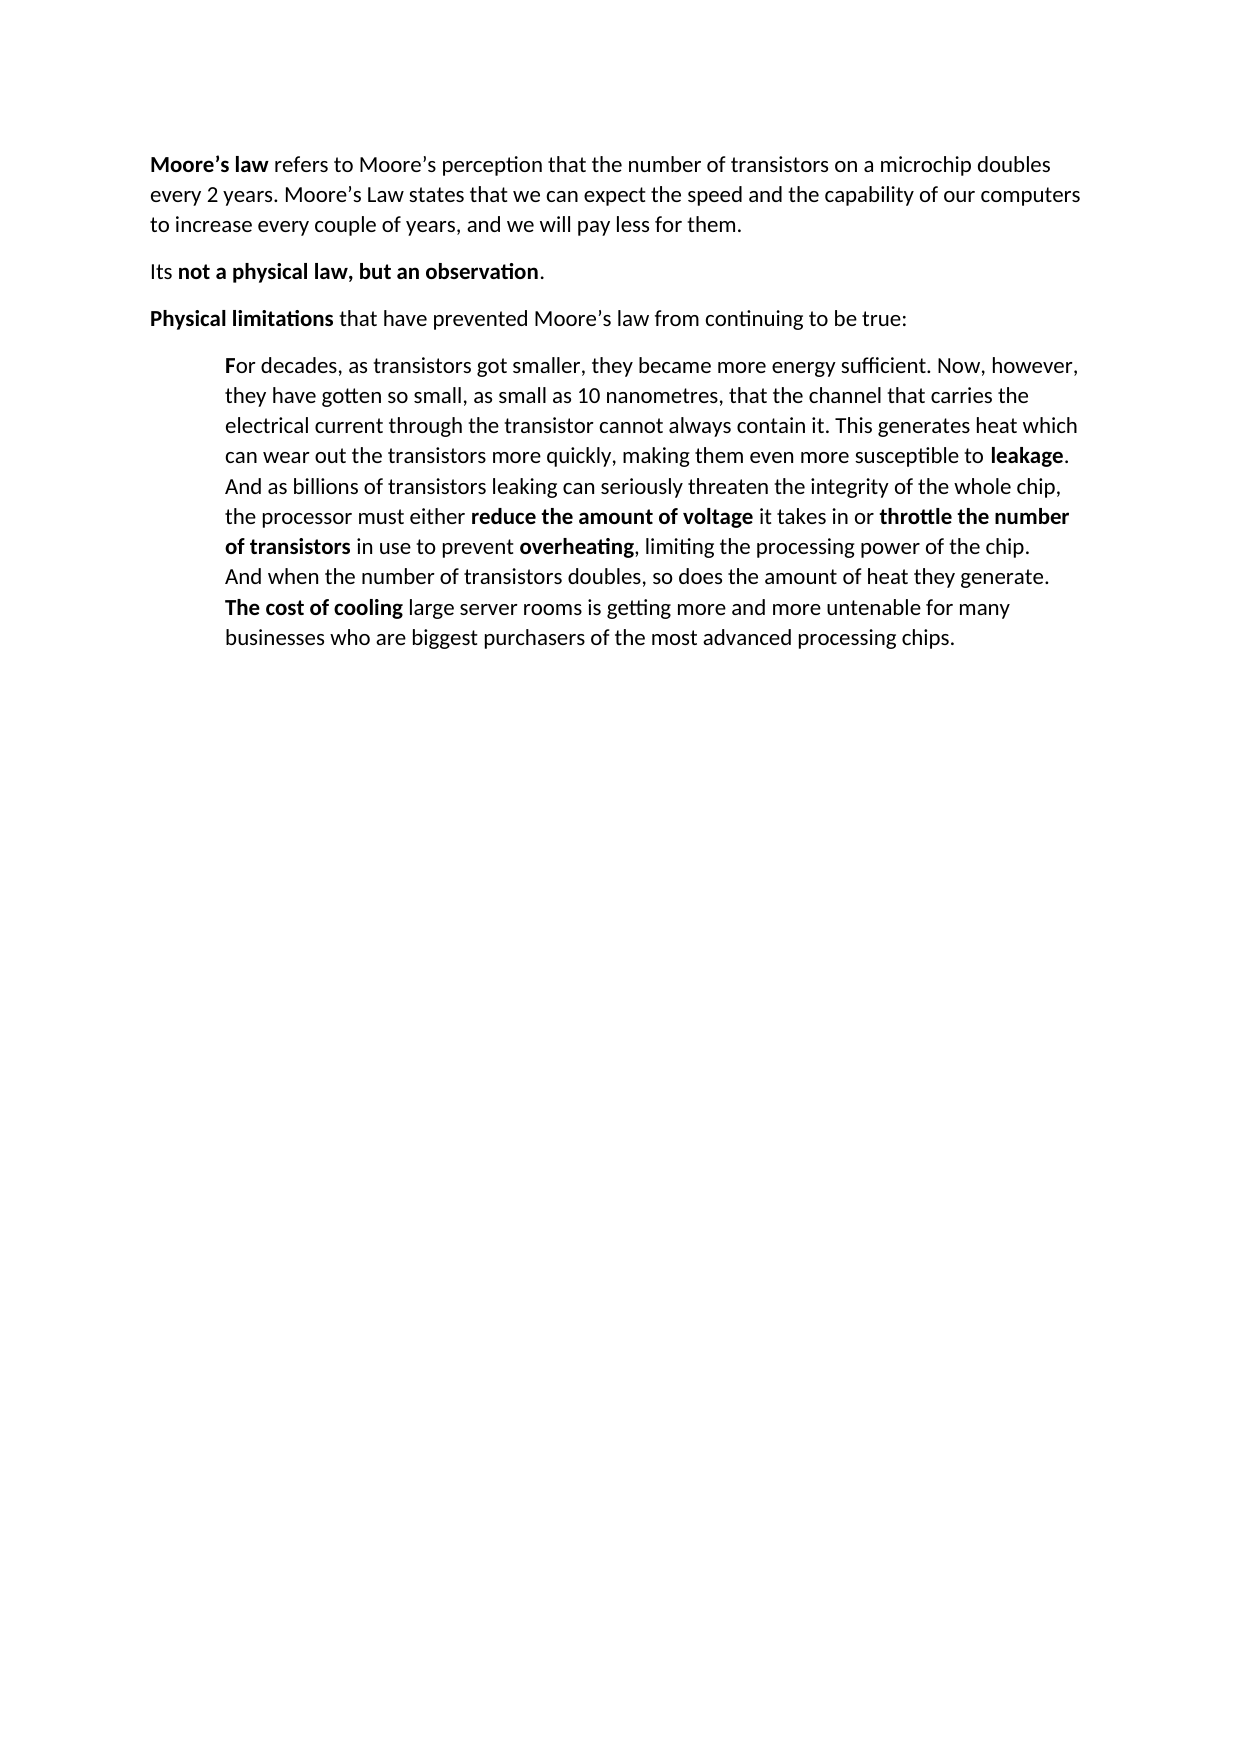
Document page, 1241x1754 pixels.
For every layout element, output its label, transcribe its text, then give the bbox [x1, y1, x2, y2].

list For decades, as transistors got smaller, they became more energy sufficient. Now, however, they have gotten so small, as small as 10 nanometres, that the channel that carries the electrical current through the transistor cannot always contain it. This generates heat which can wear out the transistors more quickly, making them even more susceptible to leakage. [225, 351, 1090, 470]
text Its not a physical law, but an observation. [150, 257, 1090, 285]
text Physical limitations that have prevented Moore’s law from continuing to be true: [150, 304, 1090, 332]
list And as billions of transistors leaking can seriously threaten the integrity of the whole chip, the processor must either reduce the amount of voltage it takes in or throttle the number of transistors in use to prevent overheating, limiting the processing power of the chip. [225, 472, 1090, 560]
text Moore’s law refers to Moore’s perception that the number of transistors on a microchip doubles every 2 years. Moore’s Law states that we can expect the speed and the capability of our computers to increase every couple of years, and we will pay less for them. [150, 150, 1090, 238]
list And when the number of transistors doubles, so does the amount of heat they generate. The cost of cooling large server rooms is getting more and more untenable for many businesses who are biggest purchasers of the most advanced processing chips. [225, 562, 1090, 651]
